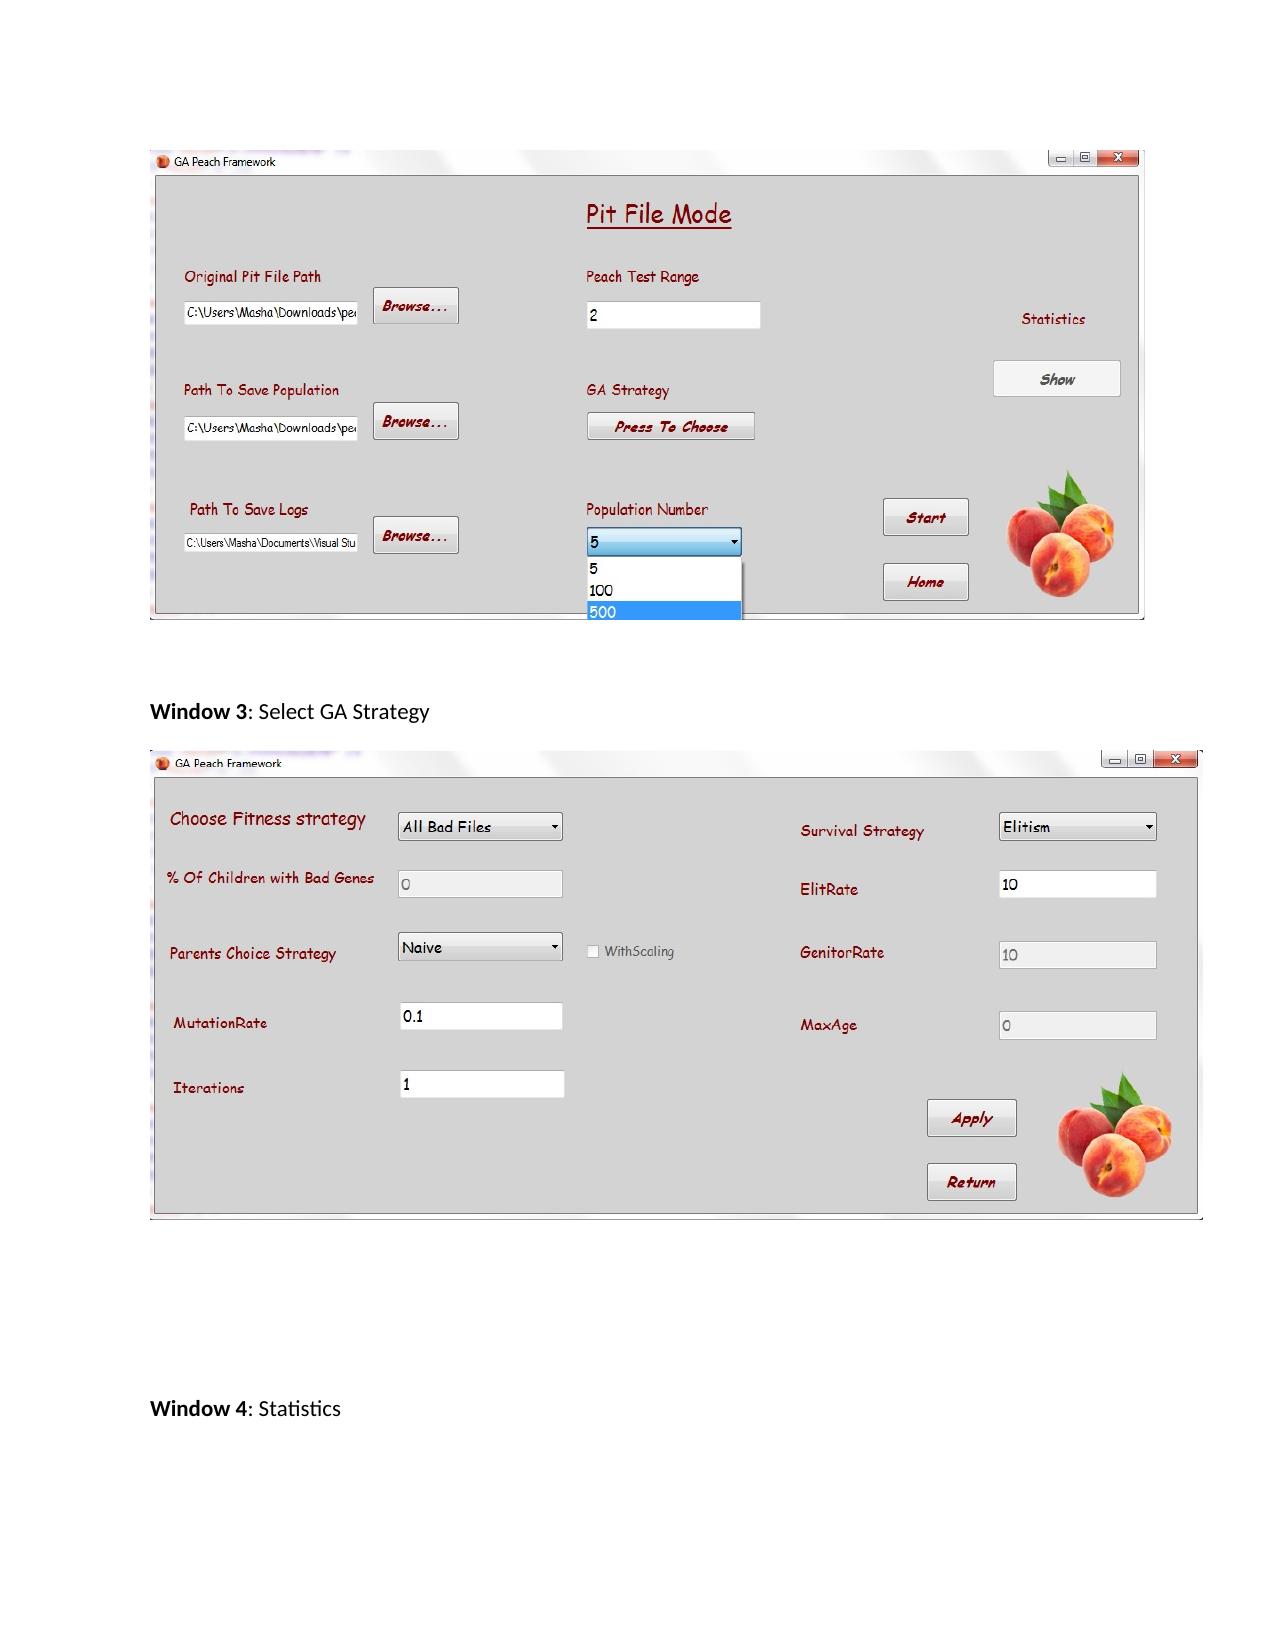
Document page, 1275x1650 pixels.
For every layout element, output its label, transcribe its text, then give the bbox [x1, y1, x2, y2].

text Window 4: Statistics [150, 1394, 1034, 1422]
picture [150, 750, 1203, 1220]
picture [150, 150, 1145, 620]
text Window 3: Select GA Strategy [150, 697, 1034, 726]
